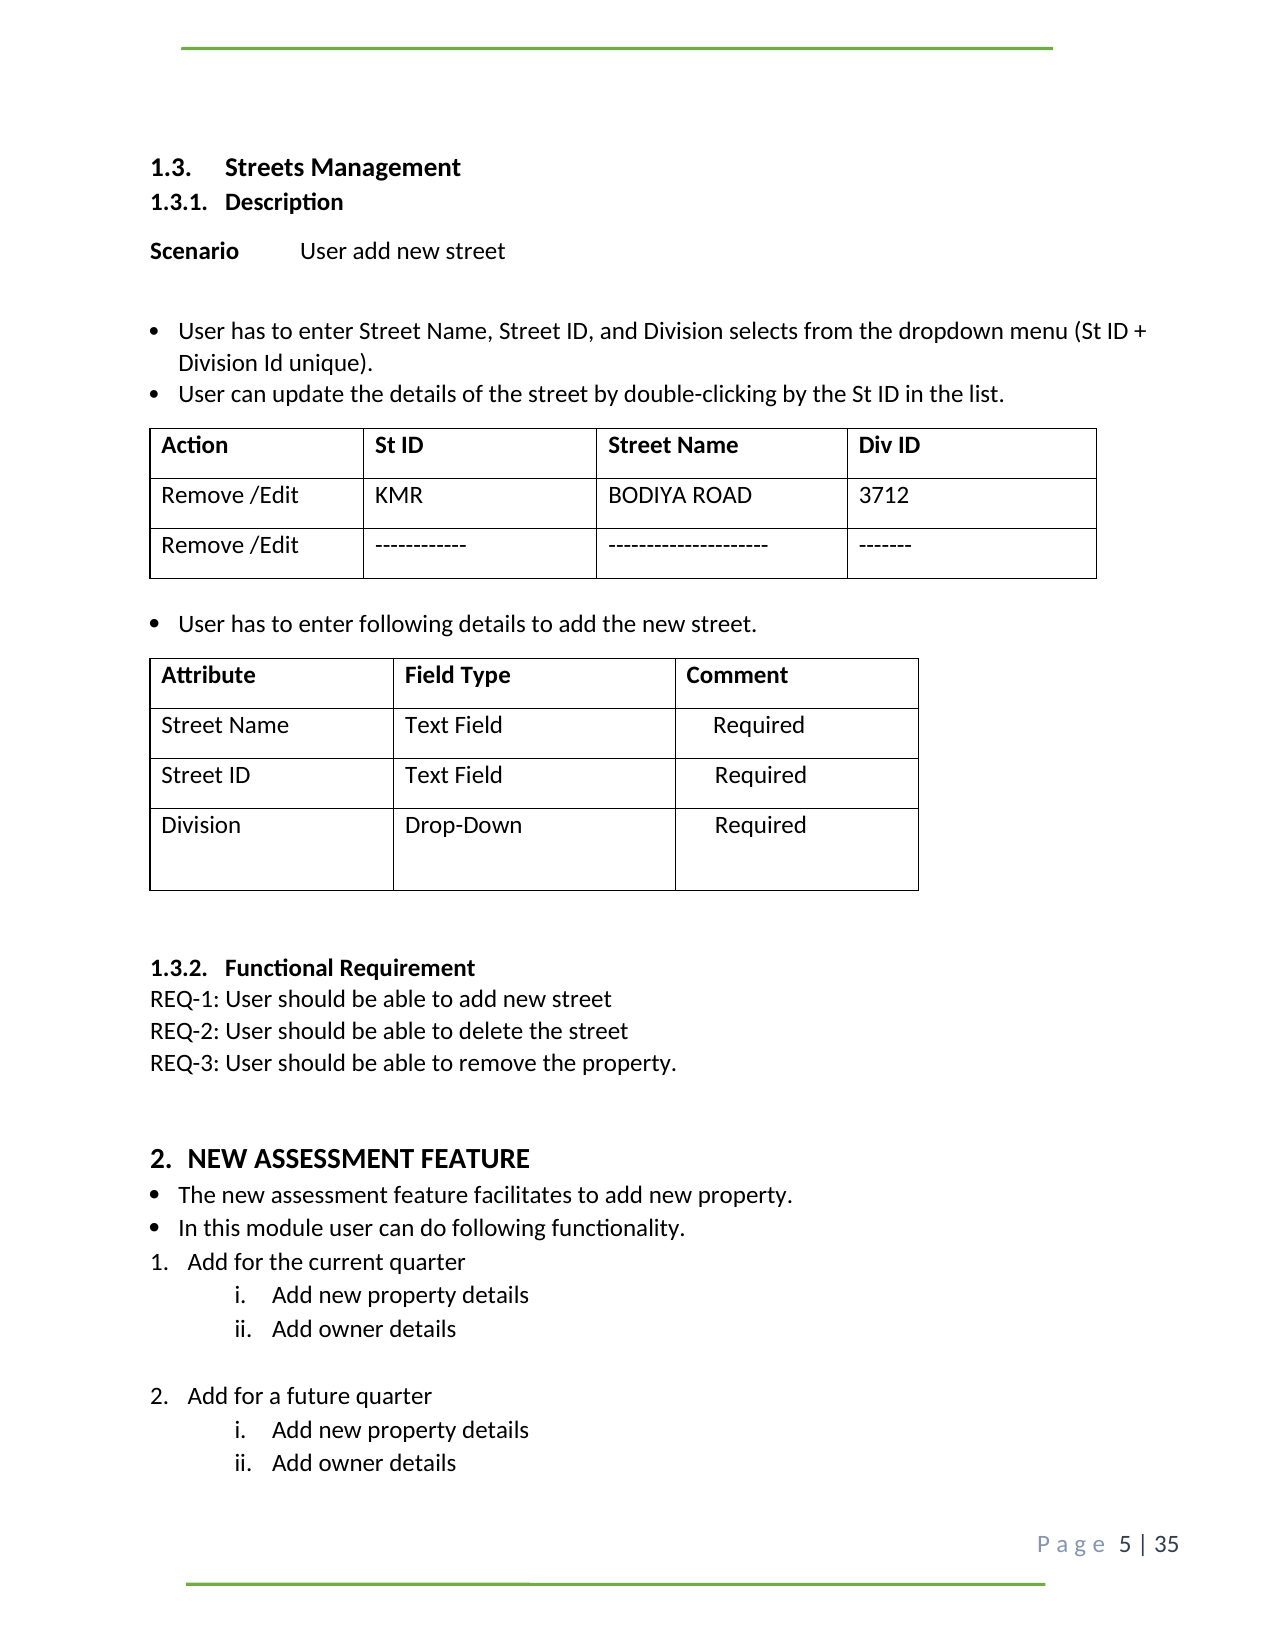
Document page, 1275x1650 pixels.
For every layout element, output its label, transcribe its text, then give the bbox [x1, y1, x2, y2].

table_cell Remove /Edit [151, 529, 363, 578]
table_cell Required [676, 809, 918, 890]
table_cell Division [151, 809, 393, 890]
text Scenario User add new street [150, 235, 1181, 266]
table_header Div ID [848, 429, 1096, 478]
table_cell ------- [848, 529, 1096, 578]
table_header Street Name [597, 429, 847, 478]
table_cell Remove /Edit [151, 479, 363, 528]
list Description [150, 186, 1181, 216]
table_cell BODIYA ROAD [597, 479, 847, 528]
table_cell KMR [364, 479, 596, 528]
table_cell Required [676, 709, 918, 758]
table_cell Street Name [151, 709, 393, 758]
table_header Field Type [394, 659, 675, 708]
list In this module user can do following functionality. [150, 1213, 1194, 1243]
table_cell ------------ [364, 529, 596, 578]
list REQ-2: User should be able to delete the street [150, 1015, 1149, 1046]
list Add owner details [234, 1313, 1256, 1344]
list Add for the current quarter [150, 1246, 1256, 1277]
table_cell Drop-Down [394, 809, 675, 890]
list Add for a future quarter [150, 1380, 1163, 1411]
list The new assessment feature facilitates to add new property. [150, 1179, 1194, 1209]
list Add new property details [234, 1414, 1256, 1444]
list User has to enter Street Name, Street ID, and Division selects from the dropdown menu (St ID + Division Id unique). [150, 315, 1149, 377]
table_header St ID [364, 429, 596, 478]
table_cell --------------------- [597, 529, 847, 578]
list Add new property details [234, 1280, 1256, 1310]
subtitle Streets Management [150, 150, 1181, 183]
list Functional Requirement [150, 952, 1149, 982]
list User has to enter following details to add the new street. [150, 608, 1149, 639]
subtitle NEW ASSESSMENT FEATURE [150, 1141, 1181, 1176]
table_header Comment [676, 659, 918, 708]
table_cell Required [676, 759, 918, 808]
table_header Attribute [151, 659, 393, 708]
table_header Action [151, 429, 363, 478]
table_cell 3712 [848, 479, 1096, 528]
table_cell Street ID [151, 759, 393, 808]
table_cell Text Field [394, 759, 675, 808]
list REQ-3: User should be able to remove the property. [150, 1047, 1149, 1077]
table_cell Text Field [394, 709, 675, 758]
list Add owner details [234, 1447, 1256, 1478]
text REQ-1: User should be able to add new street [150, 983, 1149, 1014]
list User can update the details of the street by double-clicking by the St ID in the list. [150, 378, 1149, 409]
